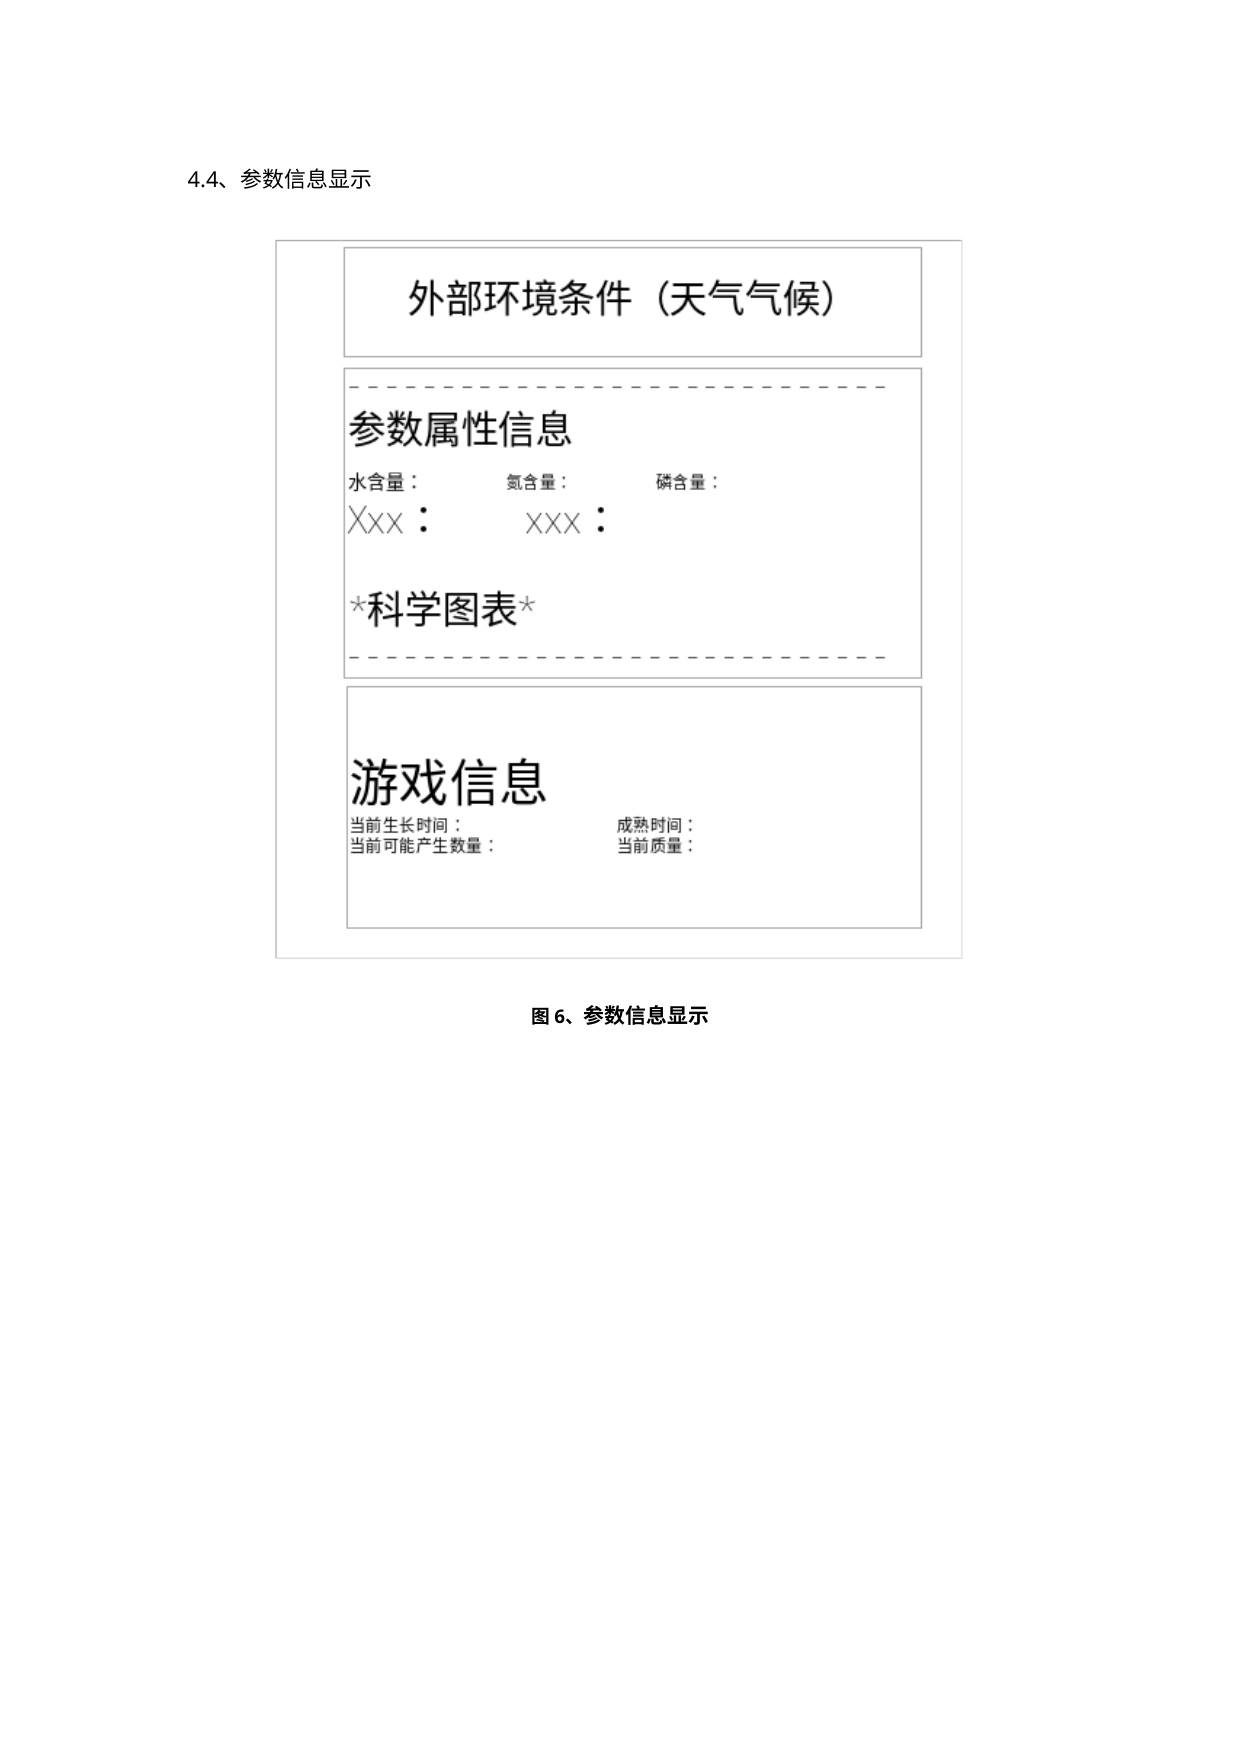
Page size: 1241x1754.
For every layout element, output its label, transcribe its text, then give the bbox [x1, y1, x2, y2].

subtitle 4.4、参数信息显示 [187, 162, 1053, 194]
text 图6、参数信息显示 [187, 998, 1053, 1031]
